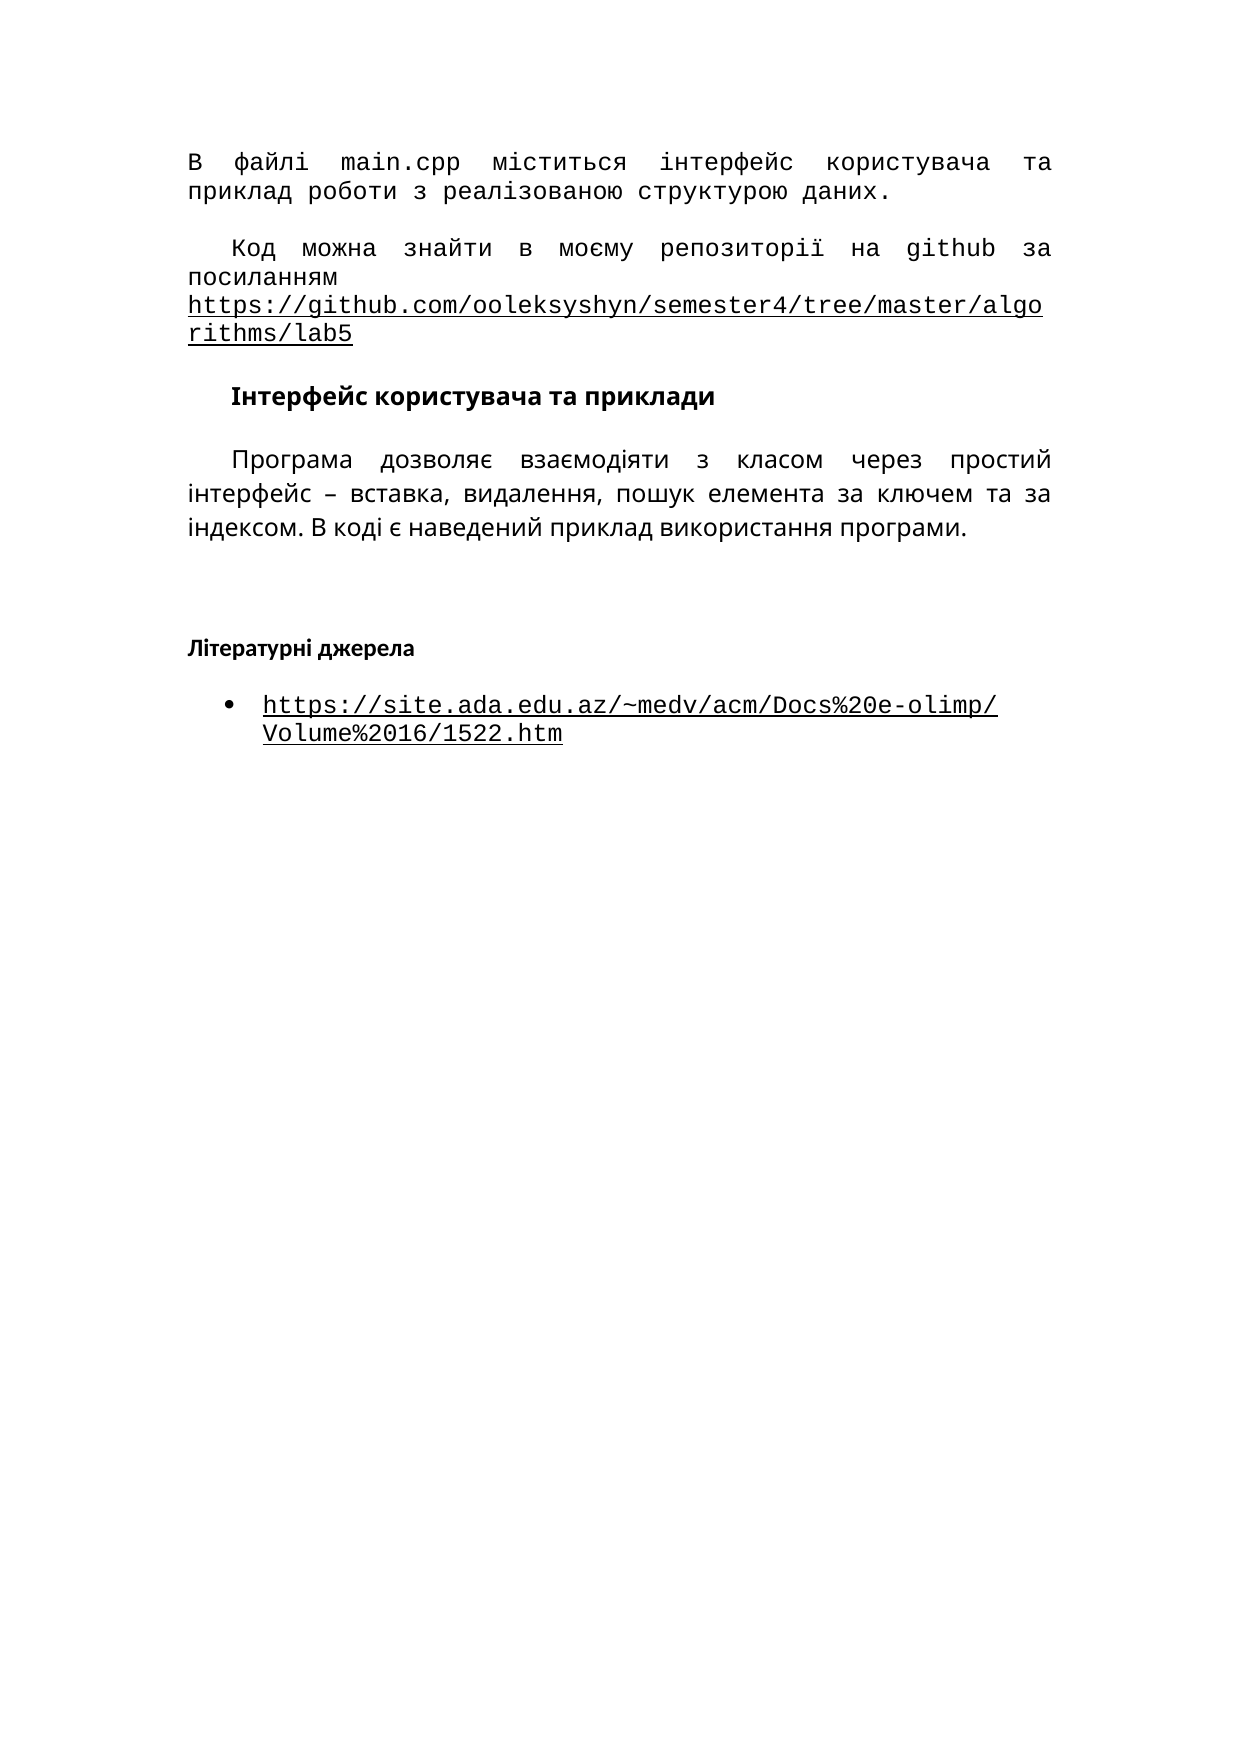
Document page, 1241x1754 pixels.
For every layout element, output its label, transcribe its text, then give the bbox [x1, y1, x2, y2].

text Інтерфейс користувача та приклади [187, 378, 1053, 412]
list https://site.ada.edu.az/~medv/acm/Docs%20e-olimp/Volume%2016/1522.htm [225, 692, 1053, 749]
text Літературні джерела [187, 633, 1053, 663]
text Код можна знайти в моєму репозиторії на github за посиланням https://github.com/ooleksyshyn/semester4/tree/master/algorithms/lab5 [187, 236, 1053, 349]
text Програма дозволяє взаємодіяти з класом через простий інтерфейс – вставка, видалення, пошук елемента за ключем та за індексом. В коді є наведений приклад використання програми. [187, 442, 1053, 544]
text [187, 150, 1053, 207]
